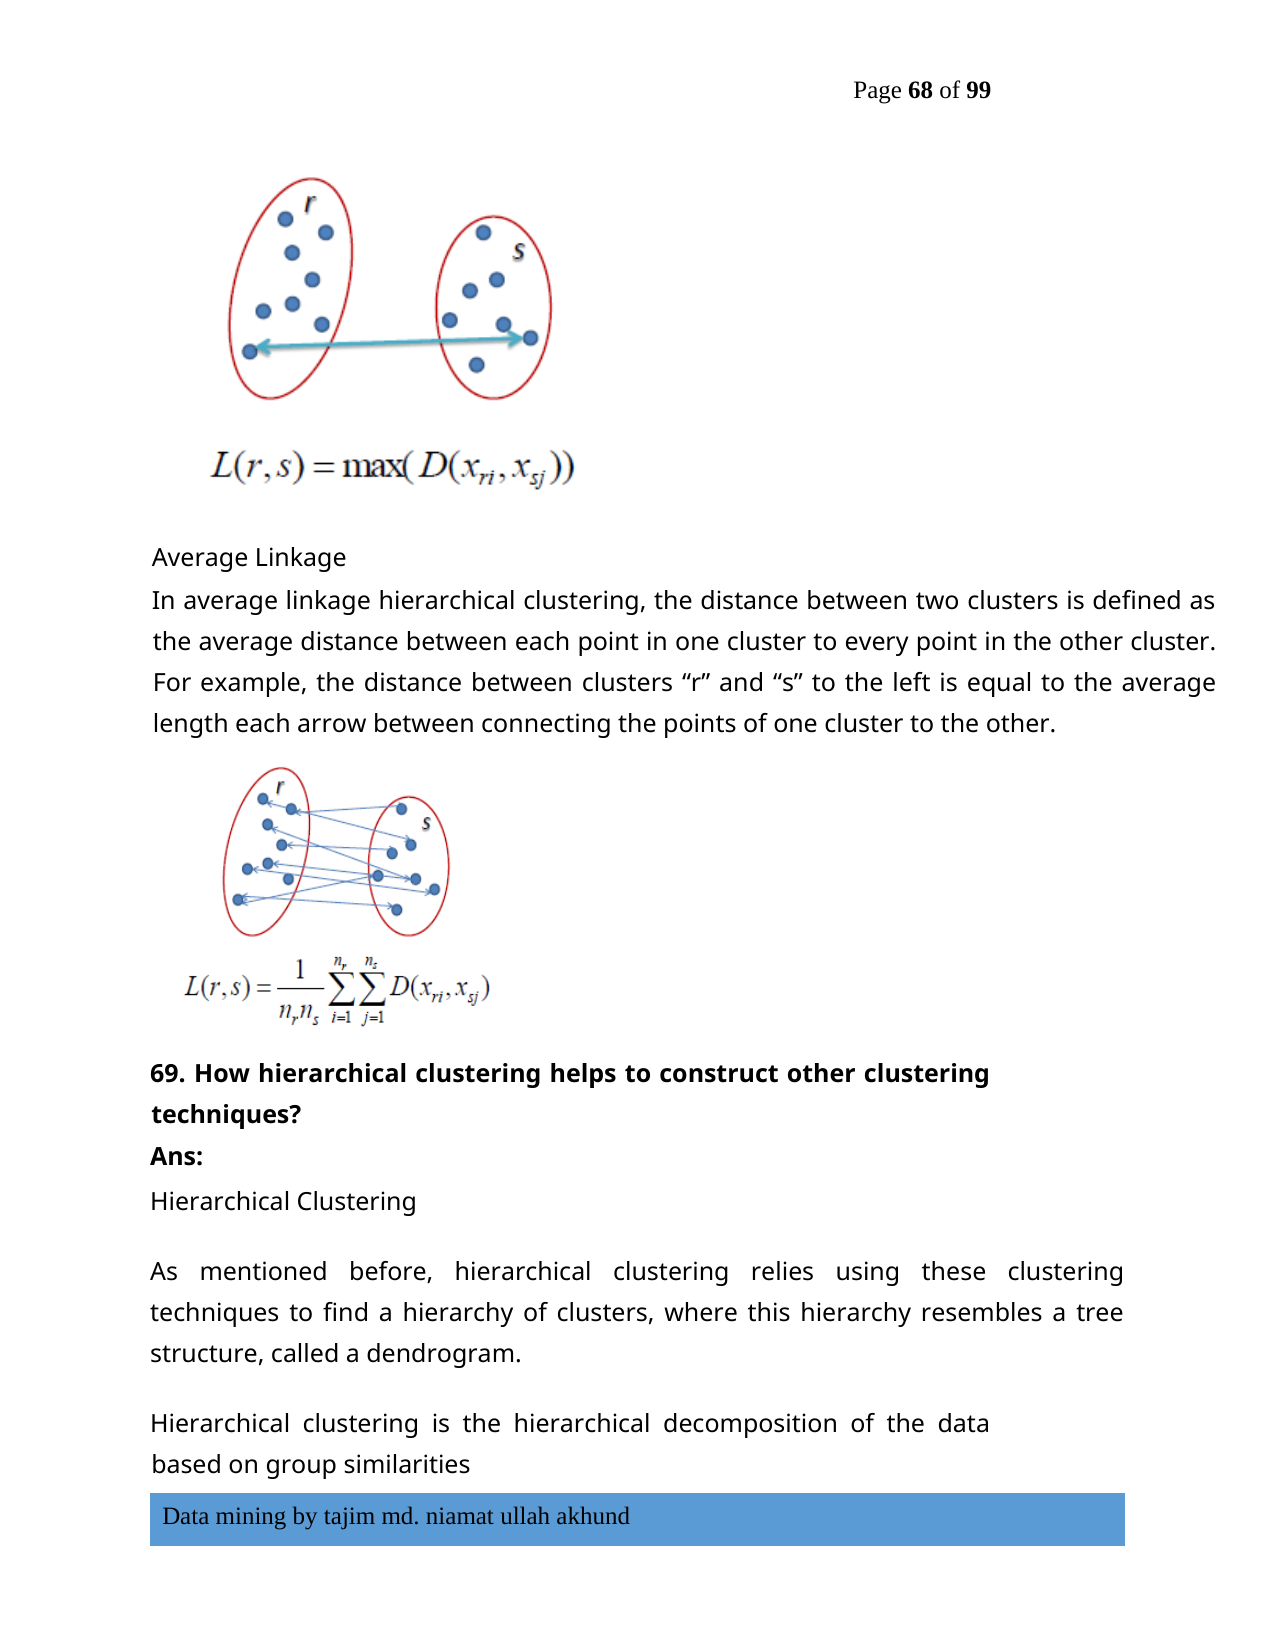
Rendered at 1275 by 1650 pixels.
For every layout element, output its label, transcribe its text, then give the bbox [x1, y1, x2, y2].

text Ans: [150, 1139, 991, 1173]
text As mentioned before, hierarchical clustering relies using these clustering techniques to find a hierarchy of clusters, where this hierarchy resembles a tree structure, called a dendrogram. [150, 1254, 1125, 1369]
picture [151, 151, 624, 532]
table_cell [150, 150, 1275, 538]
picture [151, 748, 524, 1049]
text 69. How hierarchical clustering helps to construct other clustering techniques? [150, 1056, 991, 1131]
table_cell In average linkage hierarchical clustering, the distance between two clusters is defined as the average distance between each point in one cluster to every point in the other cluster. For example, the distance between clusters “r” and “s” to the left is equal to the average length each arrow between connecting the points of one cluster to the other. [150, 581, 1275, 747]
table_cell [150, 747, 1275, 1056]
text Hierarchical clustering is the hierarchical decomposition of the data based on group similarities [150, 1406, 991, 1480]
subtitle Hierarchical Clustering [150, 1184, 1125, 1218]
table_cell Average Linkage [150, 539, 1275, 581]
